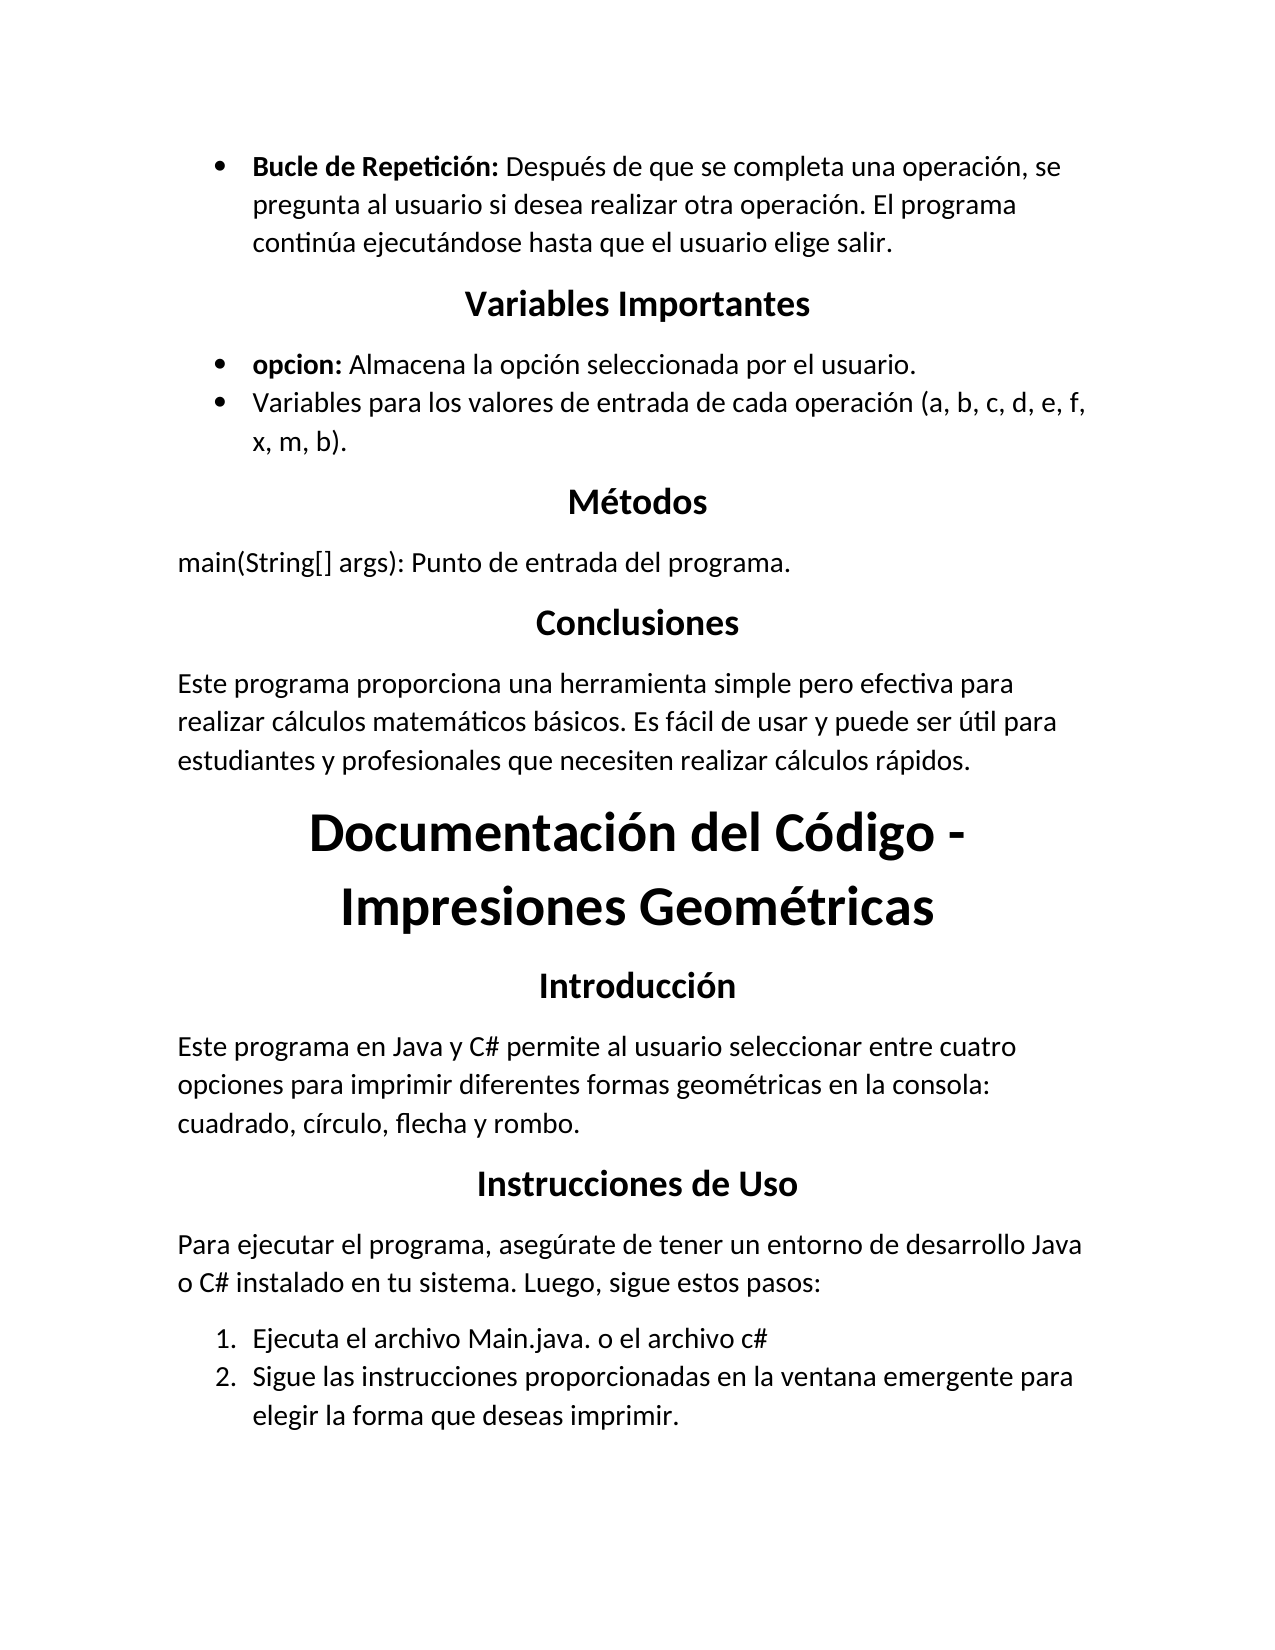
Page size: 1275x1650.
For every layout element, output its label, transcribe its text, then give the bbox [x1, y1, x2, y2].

text Para ejecutar el programa, asegúrate de tener un entorno de desarrollo Java o C# instalado en tu sistema. Luego, sigue estos pasos: [177, 1226, 1098, 1300]
text Conclusiones [177, 599, 1098, 645]
list Sigue las instrucciones proporcionadas en la ventana emergente para elegir la forma que deseas imprimir. [215, 1358, 1098, 1432]
list opcion: Almacena la opción seleccionada por el usuario. [215, 346, 1098, 381]
list Bucle de Repetición: Después de que se completa una operación, se pregunta al usuario si desea realizar otra operación. El programa continúa ejecutándose hasta que el usuario elige salir. [215, 148, 1098, 260]
text Métodos [177, 478, 1098, 523]
text Instrucciones de Uso [177, 1160, 1098, 1206]
text Documentación del Código - Impresiones Geométricas [177, 797, 1098, 940]
text Introducción [177, 962, 1098, 1008]
text Este programa proporciona una herramienta simple pero efectiva para realizar cálculos matemáticos básicos. Es fácil de usar y puede ser útil para estudiantes y profesionales que necesiten realizar cálculos rápidos. [177, 665, 1098, 778]
text Variables Importantes [177, 279, 1098, 325]
list Variables para los valores de entrada de cada operación (a, b, c, d, e, f, x, m, b). [215, 384, 1098, 458]
list Ejecuta el archivo Main.java. o el archivo c# [215, 1320, 1098, 1355]
text Este programa en Java y C# permite al usuario seleccionar entre cuatro opciones para imprimir diferentes formas geométricas en la consola: cuadrado, círculo, flecha y rombo. [177, 1028, 1098, 1141]
text main(String[] args): Punto de entrada del programa. [177, 544, 1098, 579]
